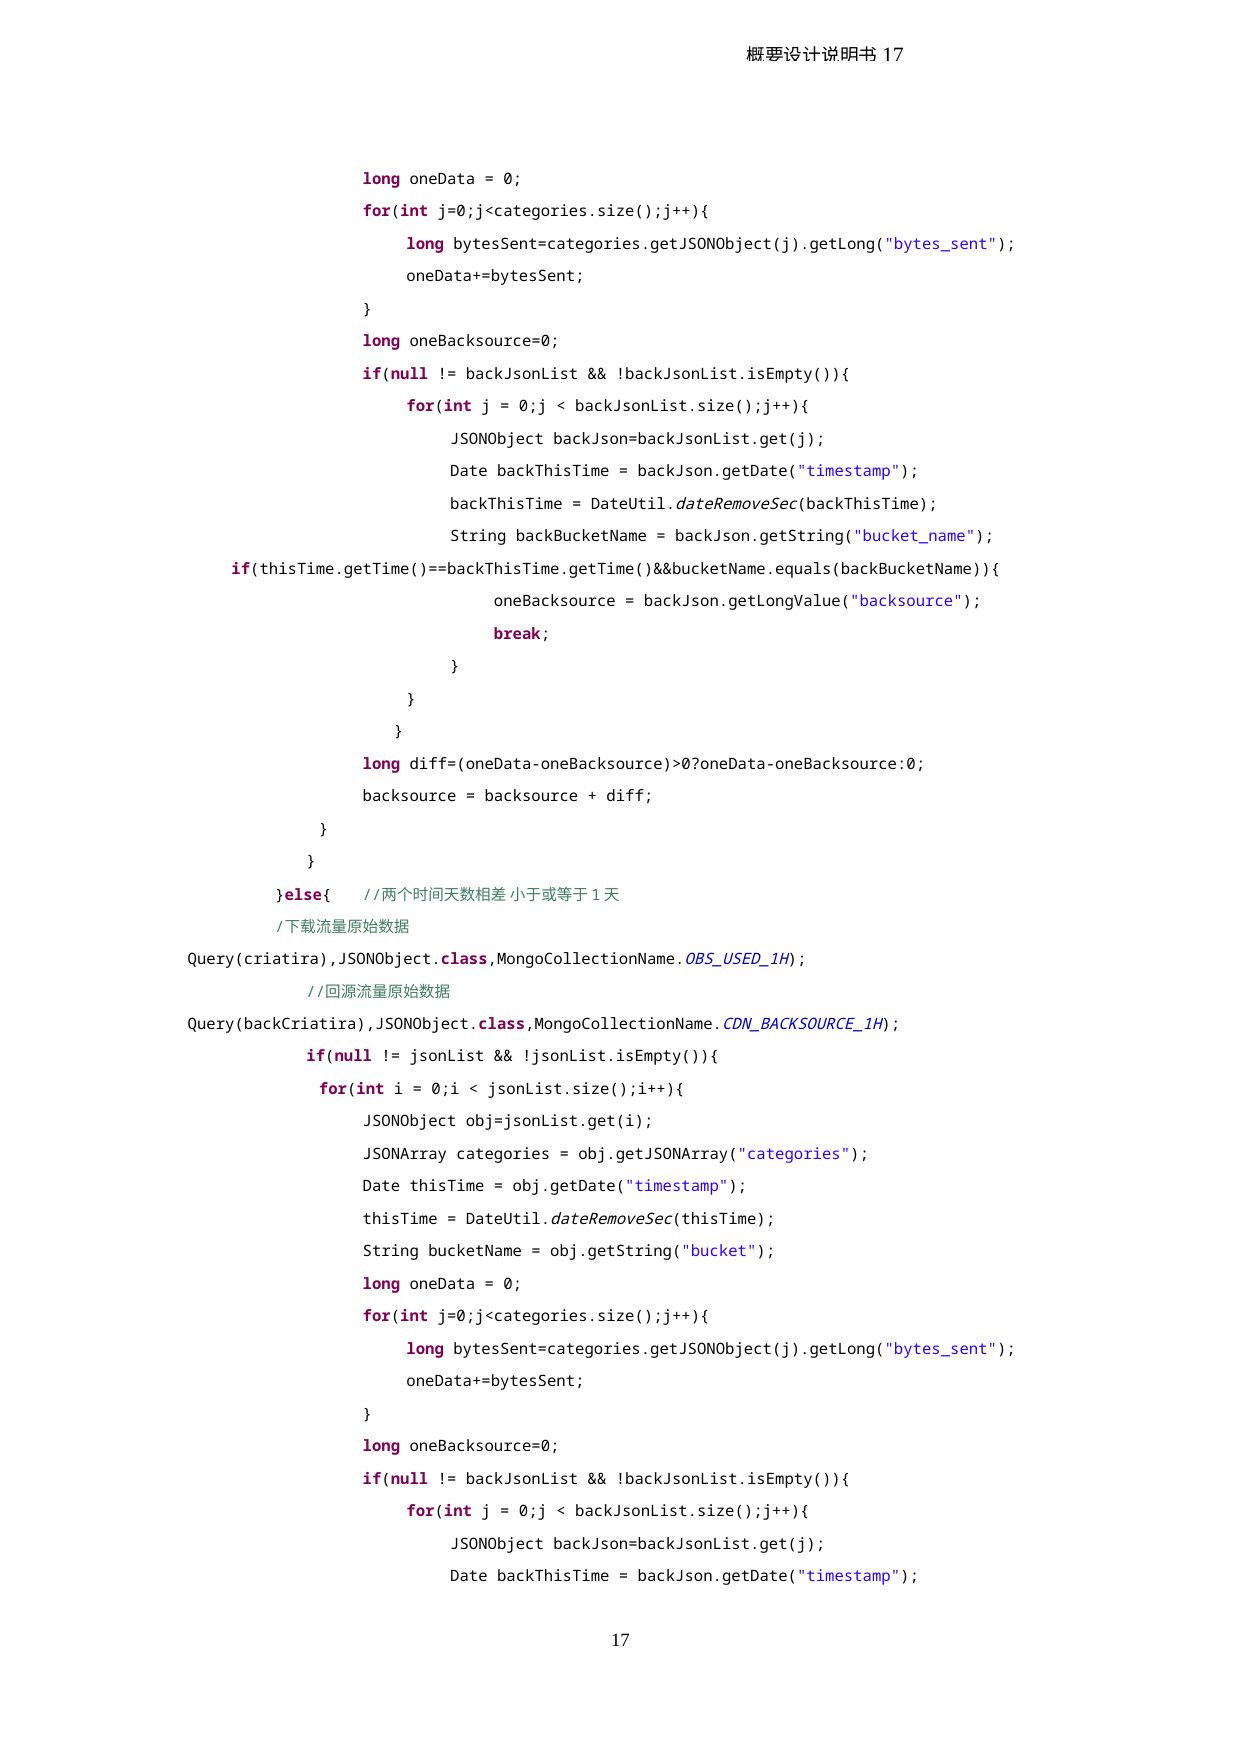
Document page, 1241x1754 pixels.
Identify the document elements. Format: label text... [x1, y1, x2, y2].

text } [187, 682, 1053, 714]
text for(int j = 0;j < backJsonList.size();j++){ [187, 389, 1053, 422]
text /下载流量原始数据 [187, 909, 1053, 942]
text String bucketName = obj.getString("bucket"); [187, 1234, 1053, 1267]
text for(int j=0;j<categories.size();j++){ [187, 194, 1053, 227]
text }else{ //两个时间天数相差 小于或等于1天 [187, 877, 1053, 909]
text for(int j=0;j<categories.size();j++){ [187, 1299, 1053, 1332]
text } [187, 844, 1053, 877]
text JSONObject backJson=backJsonList.get(j); [187, 1527, 1053, 1559]
text } [187, 292, 1053, 324]
text oneBacksource = backJson.getLongValue("backsource"); [187, 584, 1053, 617]
text long bytesSent=categories.getJSONObject(j).getLong("bytes_sent"); [187, 227, 1053, 259]
text JSONObject obj=jsonList.get(i); [187, 1104, 1053, 1137]
text //回源流量原始数据 [187, 974, 1053, 1007]
text JSONArray categories = obj.getJSONArray("categories"); [187, 1137, 1053, 1169]
text String backBucketName = backJson.getString("bucket_name"); [187, 519, 1053, 552]
text } [187, 649, 1053, 682]
text break; [187, 617, 1053, 649]
text if(null != backJsonList && !backJsonList.isEmpty()){ [187, 1462, 1053, 1494]
text JSONObject backJson=backJsonList.get(j); [187, 422, 1053, 454]
text long oneData = 0; [187, 162, 1053, 194]
text long bytesSent=categories.getJSONObject(j).getLong("bytes_sent"); [187, 1332, 1053, 1364]
text if(null != backJsonList && !backJsonList.isEmpty()){ [187, 357, 1053, 389]
text long oneData = 0; [187, 1267, 1053, 1299]
text Date thisTime = obj.getDate("timestamp"); [187, 1169, 1053, 1202]
text long oneBacksource=0; [187, 324, 1053, 357]
text backThisTime = DateUtil.dateRemoveSec(backThisTime); [187, 487, 1053, 519]
text Date backThisTime = backJson.getDate("timestamp"); [187, 1559, 1053, 1592]
text if(thisTime.getTime()==backThisTime.getTime()&&bucketName.equals(backBucketName)){ [187, 552, 1053, 584]
text } [187, 1397, 1053, 1429]
text for(int i = 0;i < jsonList.size();i++){ [187, 1072, 1053, 1104]
text if(null != jsonList && !jsonList.isEmpty()){ [187, 1039, 1053, 1072]
text long diff=(oneData-oneBacksource)>0?oneData-oneBacksource:0; [187, 747, 1053, 779]
text oneData+=bytesSent; [187, 259, 1053, 292]
text Date backThisTime = backJson.getDate("timestamp"); [187, 454, 1053, 487]
text Query(backCriatira),JSONObject.class,MongoCollectionName.CDN_BACKSOURCE_1H); [187, 1007, 1053, 1039]
text thisTime = DateUtil.dateRemoveSec(thisTime); [187, 1202, 1053, 1234]
text long oneBacksource=0; [187, 1429, 1053, 1462]
text backsource = backsource + diff; [187, 779, 1053, 812]
text for(int j = 0;j < backJsonList.size();j++){ [187, 1494, 1053, 1527]
text } [187, 714, 1053, 747]
text } [187, 812, 1053, 844]
text oneData+=bytesSent; [187, 1364, 1053, 1397]
text Query(criatira),JSONObject.class,MongoCollectionName.OBS_USED_1H); [187, 942, 1053, 974]
